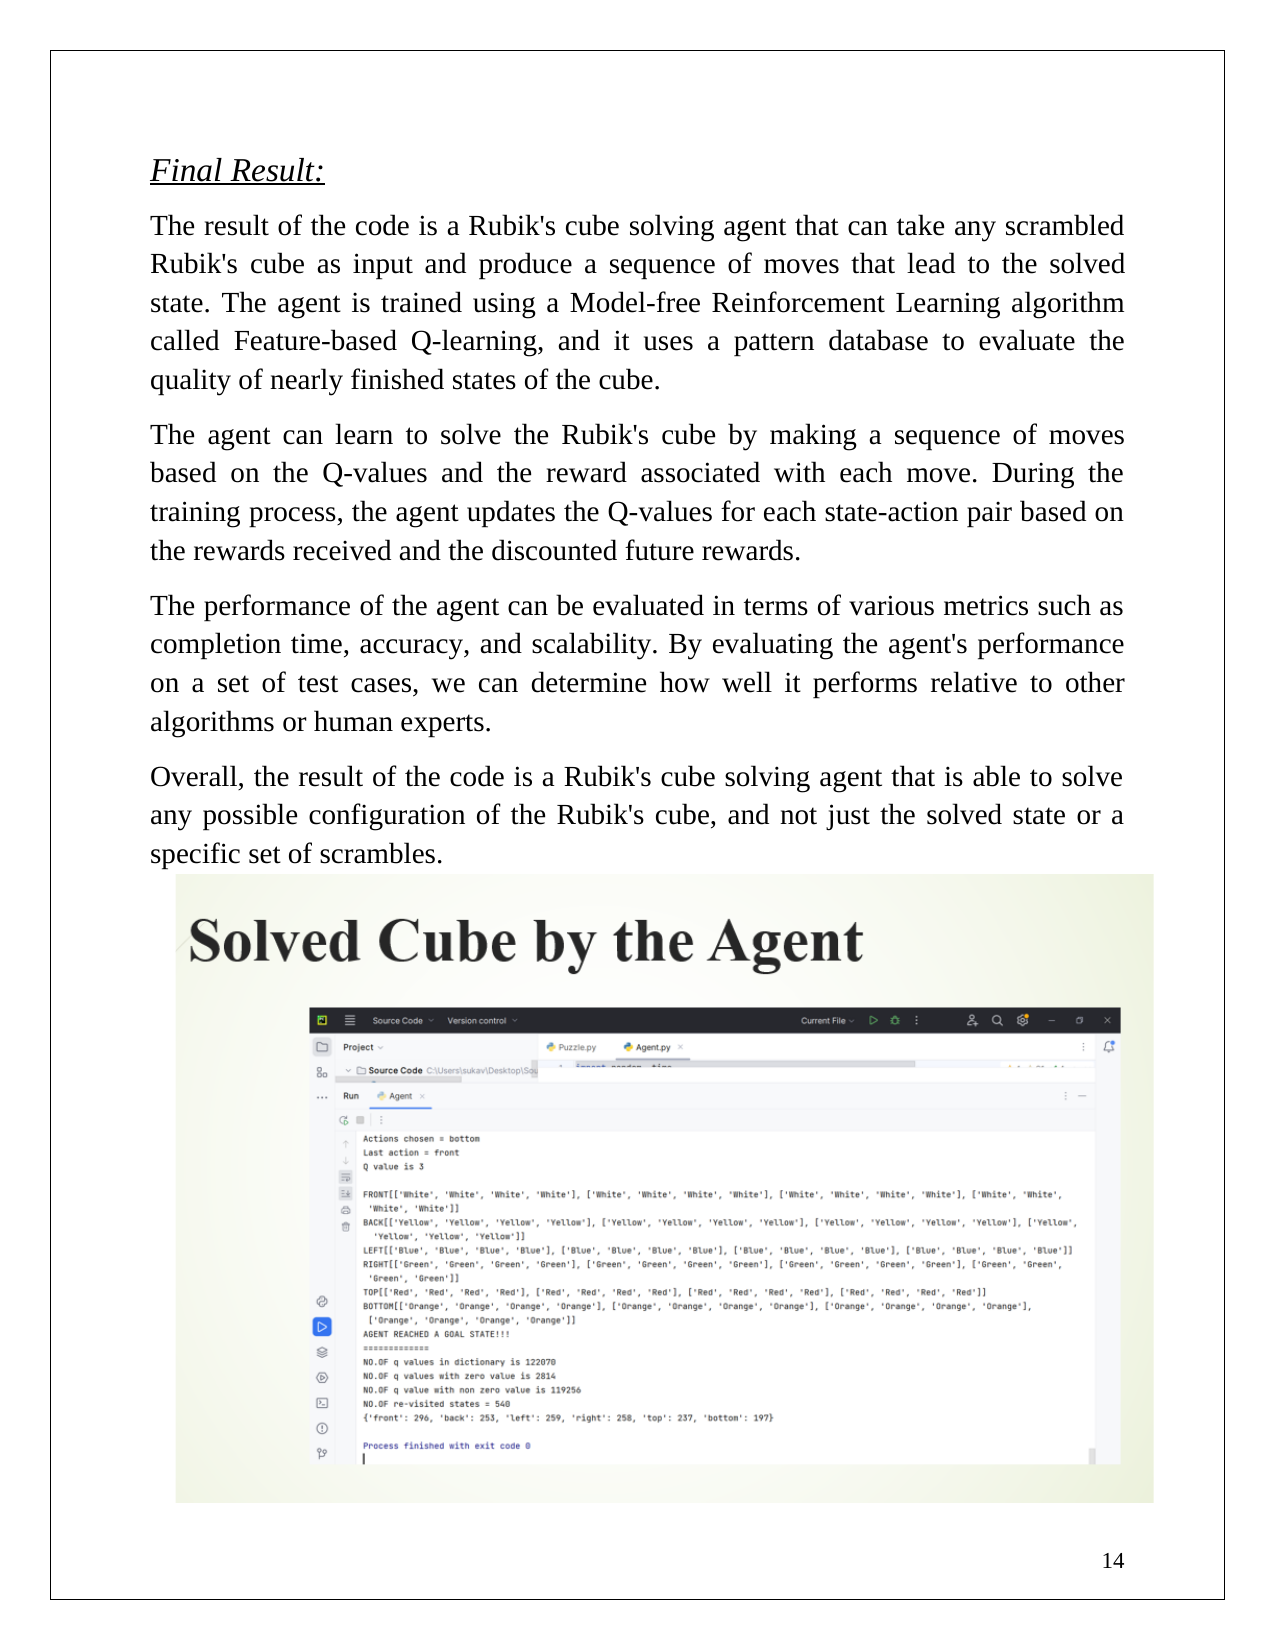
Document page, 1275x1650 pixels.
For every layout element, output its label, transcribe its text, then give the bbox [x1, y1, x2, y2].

text The agent can learn to solve the Rubik's cube by making a sequence of moves based on the Q-values and the reward associated with each move. During the training process, the agent updates the Q-values for each state-action pair based on the rewards received and the discounted future rewards. [150, 417, 1126, 566]
picture [175, 874, 1154, 1503]
text The result of the code is a Rubik's cube solving agent that can take any scrambled Rubik's cube as input and produce a sequence of moves that lead to the solved state. The agent is trained using a Model-free Reinforcement Learning algorithm called Feature-based Q-learning, and it uses a pattern database to evaluate the quality of nearly finished states of the cube. [150, 208, 1126, 395]
text The performance of the agent can be evaluated in terms of various metrics such as completion time, accuracy, and scalability. By evaluating the agent's performance on a set of test cases, we can determine how well it performs relative to other algorithms or human experts. [150, 588, 1126, 737]
text Overall, the result of the code is a Rubik's cube solving agent that is able to solve any possible configuration of the Rubik's cube, and not just the solved state or a specific set of scrambles. [150, 759, 1126, 869]
subtitle Final Result: [150, 150, 1190, 189]
